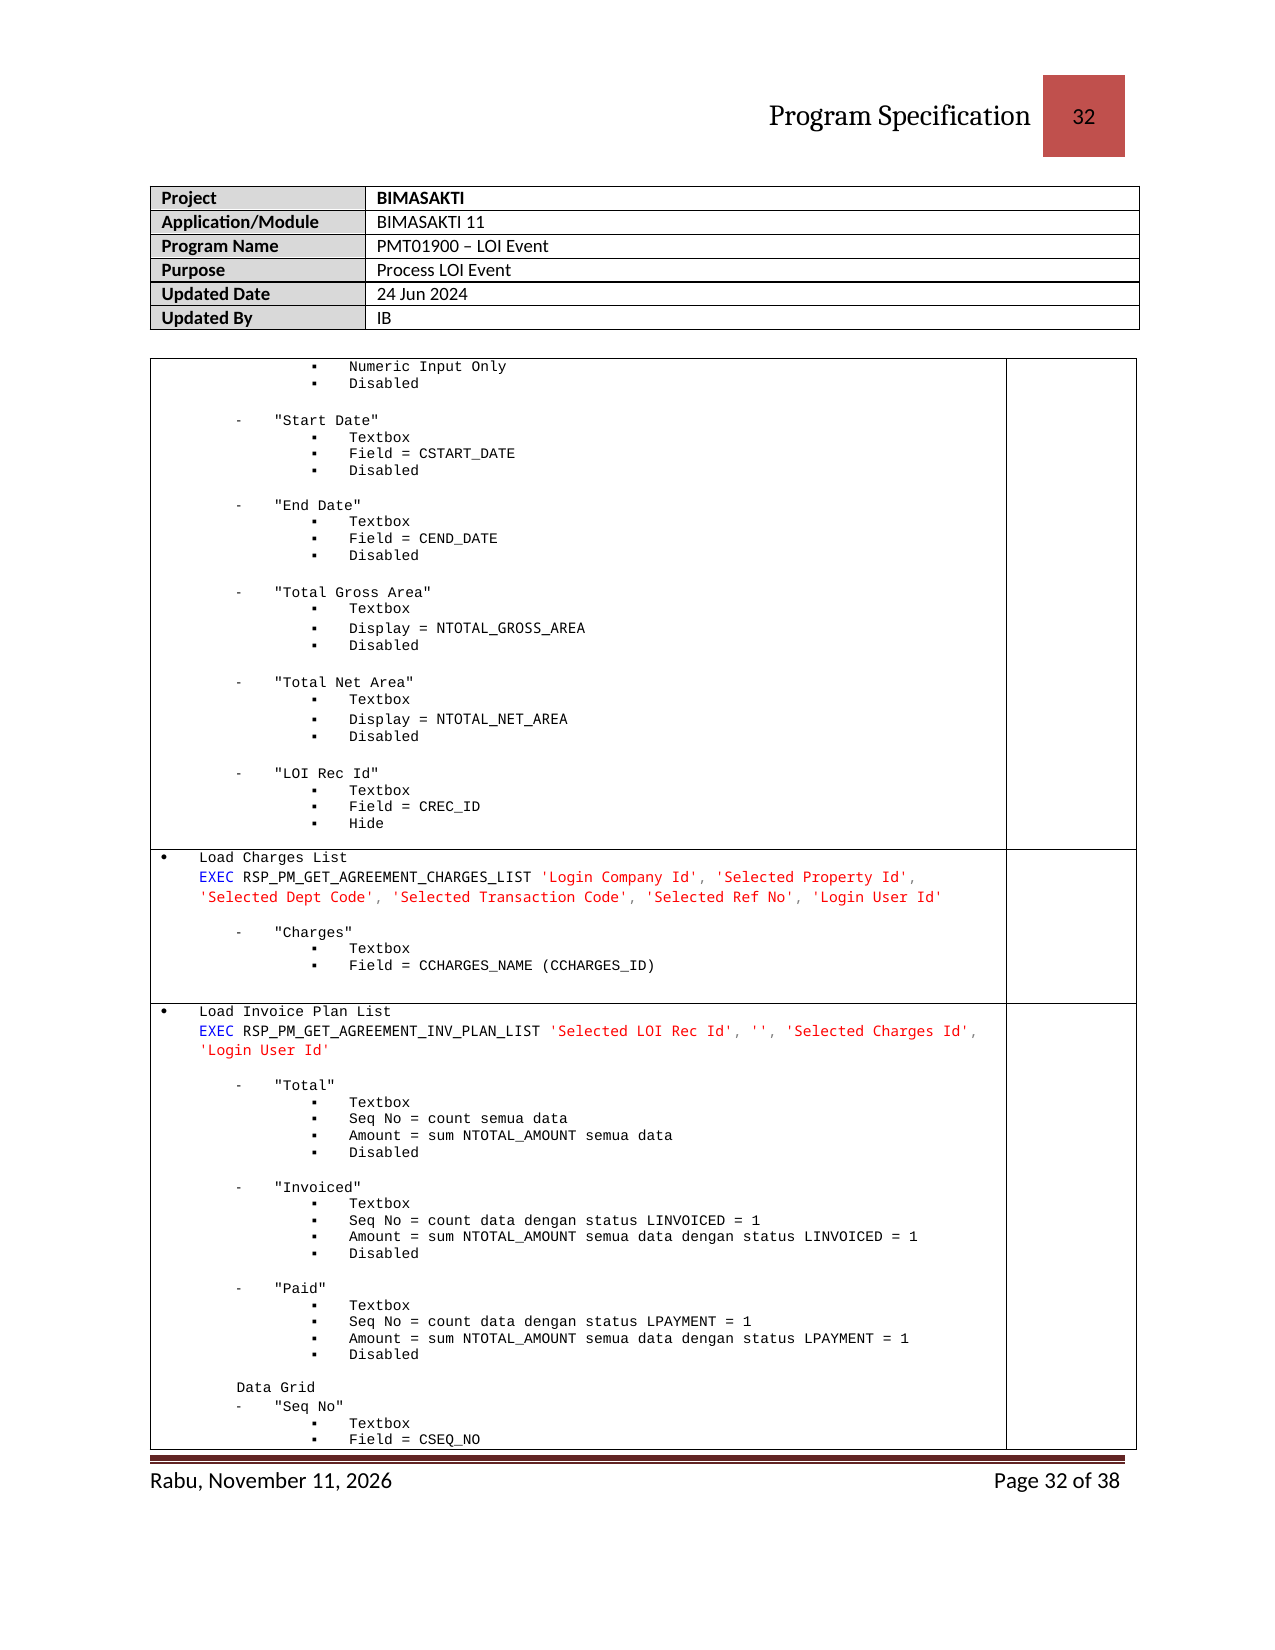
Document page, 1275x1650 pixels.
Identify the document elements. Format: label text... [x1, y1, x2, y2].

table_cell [151, 359, 1006, 849]
table_cell [1007, 850, 1136, 1003]
table_cell [1007, 1004, 1136, 1449]
table_cell Load Charges List EXEC RSP_PM_GET_AGREEMENT_CHARGES_LIST 'Login Company Id', 'Selected Property Id', 'Selected Dept Code', 'Selected Transaction Code', 'Selected Ref No', 'Login User Id' "Charges" Textbox Field = CCHARGES_NAME (CCHARGES_ID) [151, 850, 1006, 1003]
table_cell [1007, 359, 1136, 849]
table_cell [151, 1004, 1006, 1449]
